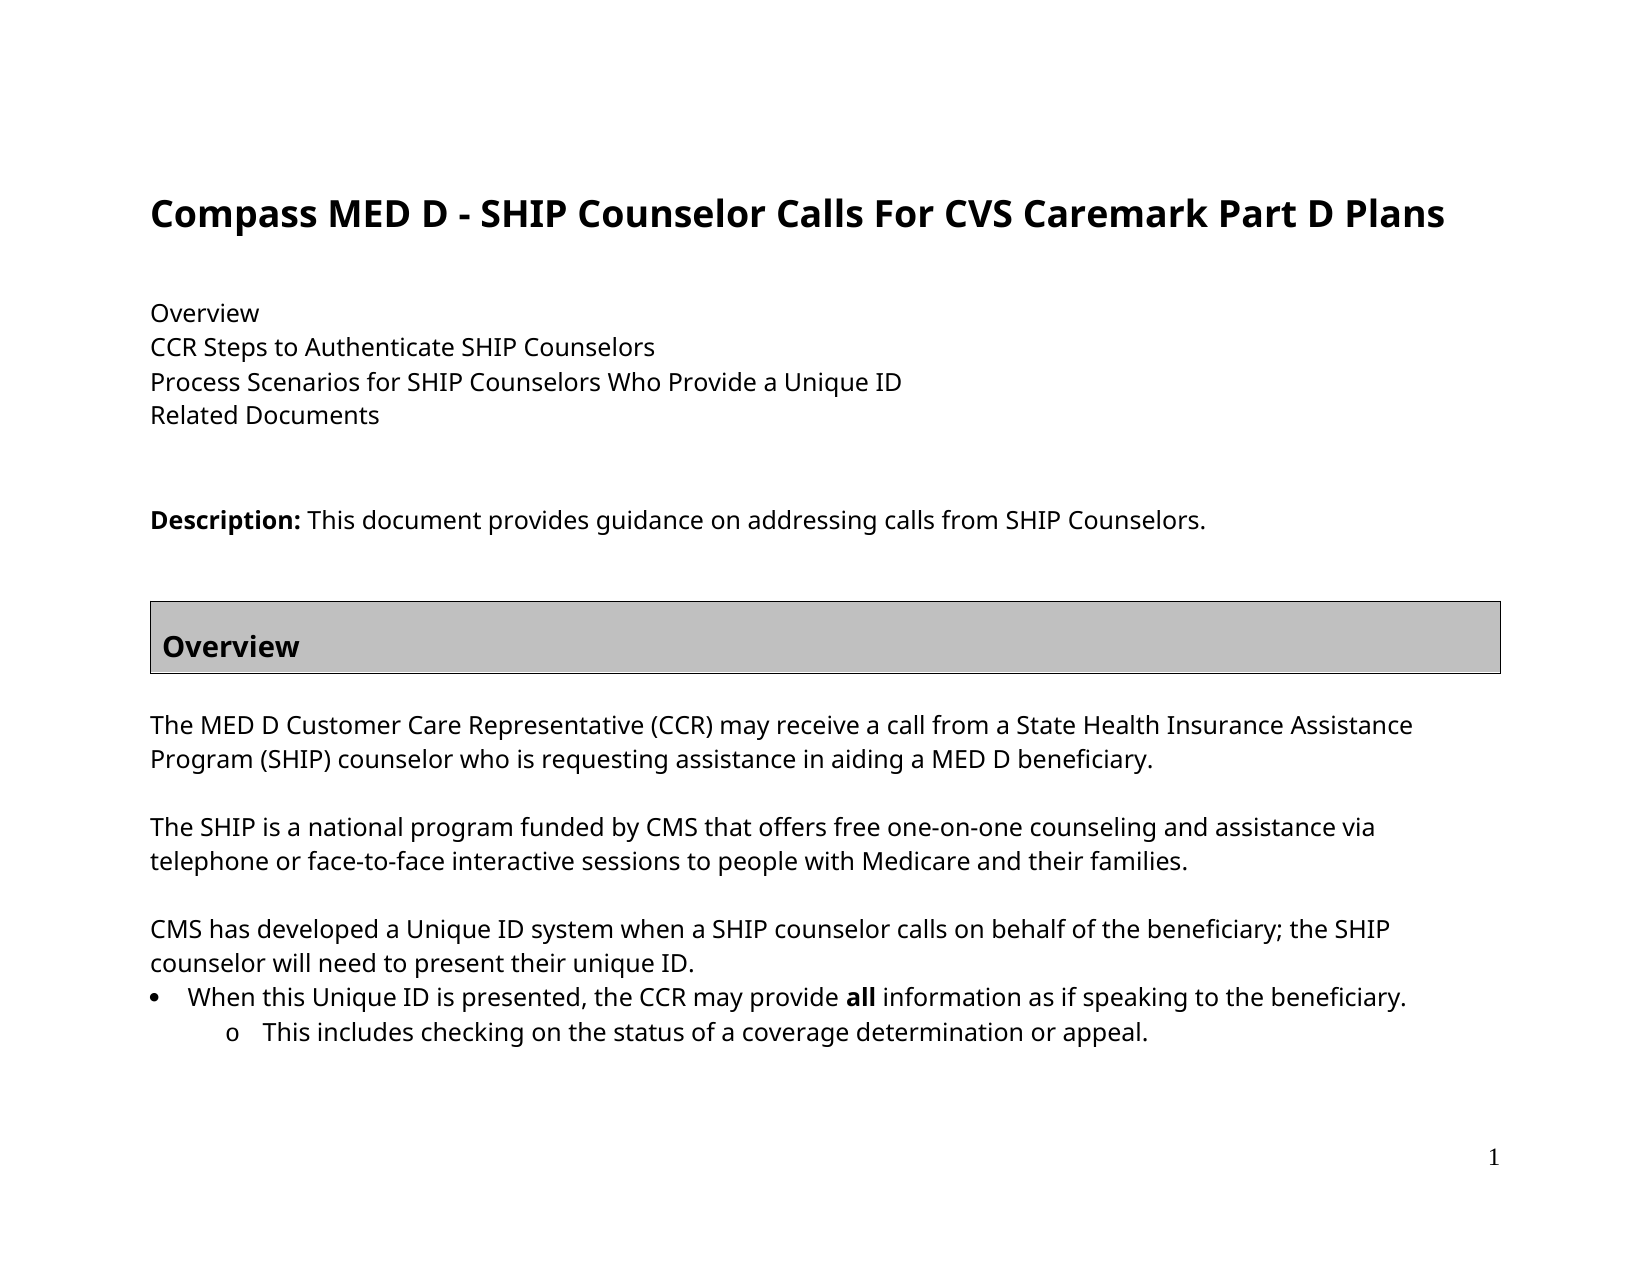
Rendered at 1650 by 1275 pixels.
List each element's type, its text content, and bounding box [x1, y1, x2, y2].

text CCR Steps to Authenticate SHIP Counselors [150, 330, 1500, 364]
list When this Unique ID is presented, the CCR may provide all information as if speaking to the beneficiary. [150, 980, 1500, 1014]
text Process Scenarios for SHIP Counselors Who Provide a Unique ID [150, 364, 1500, 398]
text The SHIP is a national program funded by CMS that offers free one-on-one counseling and assistance via telephone or face-to-face interactive sessions to people with Medicare and their families. [150, 810, 1500, 878]
table_header Overview [151, 602, 1500, 672]
text Overview [150, 296, 1500, 330]
text Related Documents [150, 398, 1500, 432]
subtitle Description: This document provides guidance on addressing calls from SHIP Counselors. [150, 503, 1500, 537]
subtitle Compass MED D - SHIP Counselor Calls For CVS Caremark Part D Plans [150, 187, 1500, 238]
text CMS has developed a Unique ID system when a SHIP counselor calls on behalf of the beneficiary; the SHIP counselor will need to present their unique ID. [150, 912, 1500, 980]
text The MED D Customer Care Representative (CCR) may receive a call from a State Health Insurance Assistance Program (SHIP) counselor who is requesting assistance in aiding a MED D beneficiary. [150, 708, 1500, 776]
list This includes checking on the status of a coverage determination or appeal. [225, 1014, 1500, 1048]
